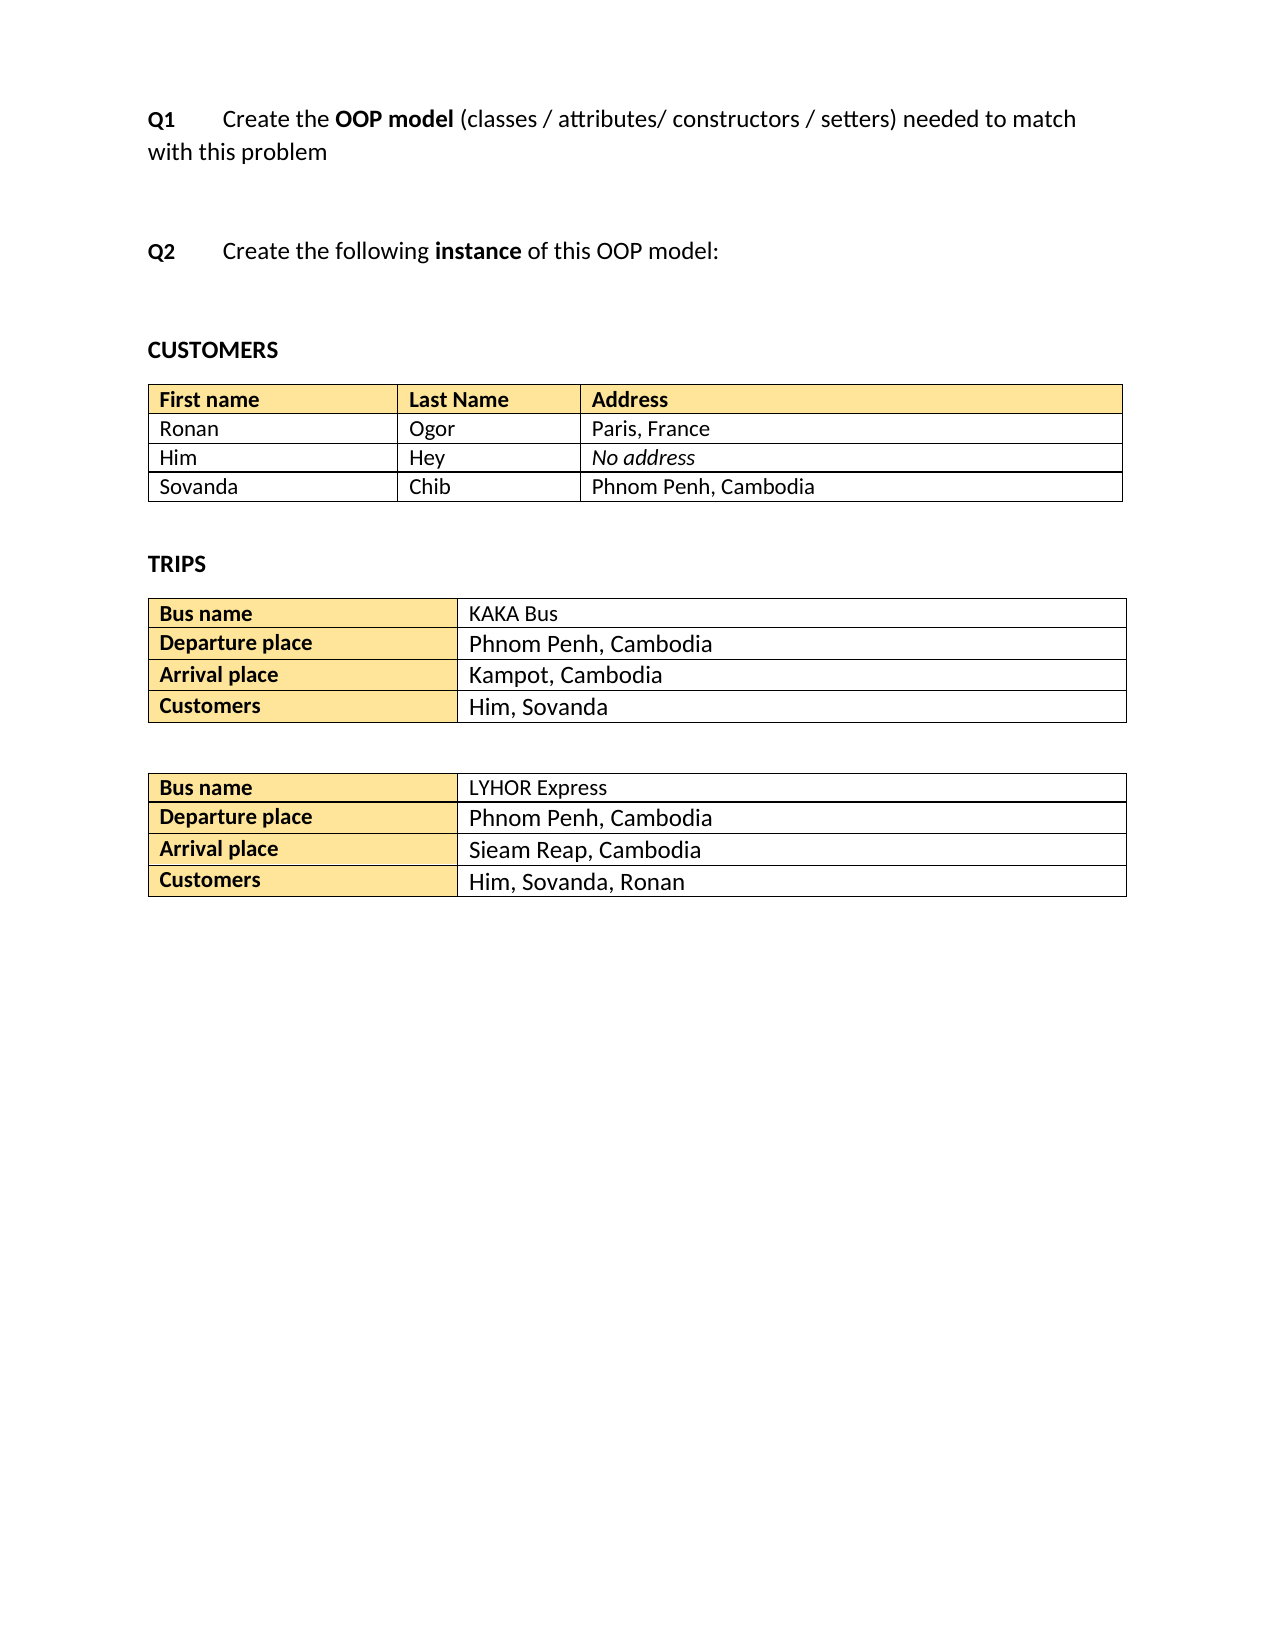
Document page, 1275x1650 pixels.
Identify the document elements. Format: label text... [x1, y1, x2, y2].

text Q1 Create the OOP model (classes / attributes/ constructors / setters) needed to match with this problem [148, 103, 1127, 167]
table_cell Ronan [149, 414, 397, 442]
table_cell No address [581, 444, 1122, 471]
table_cell Departure place [149, 628, 457, 659]
table_header Last Name [398, 385, 580, 413]
table_cell Arrival place [149, 660, 457, 690]
table_cell Sovanda [149, 473, 397, 501]
table_cell Chib [398, 473, 580, 501]
text TRIPS [148, 548, 1127, 579]
text CUSTOMERS [148, 335, 1127, 365]
table_cell Hey [398, 444, 580, 471]
table_cell Him, Sovanda [458, 691, 1126, 722]
table_header Address [581, 385, 1122, 413]
table_cell Phnom Penh, Cambodia [581, 473, 1122, 501]
table_cell Phnom Penh, Cambodia [458, 803, 1126, 833]
table_cell Sieam Reap, Cambodia [458, 834, 1126, 864]
table_header LYHOR Express [458, 774, 1126, 801]
table_cell Kampot, Cambodia [458, 660, 1126, 690]
table_cell Departure place [149, 803, 457, 833]
table_header First name [149, 385, 397, 413]
table_header Bus name [149, 774, 457, 801]
table_cell Customers [149, 866, 457, 896]
table_cell Arrival place [149, 834, 457, 864]
table_cell Customers [149, 691, 457, 722]
table_header Bus name [149, 599, 457, 627]
table_cell Him, Sovanda, Ronan [458, 866, 1126, 896]
table_cell Paris, France [581, 414, 1122, 442]
table_cell Phnom Penh, Cambodia [458, 628, 1126, 659]
table_cell Ogor [398, 414, 580, 442]
text Q2 Create the following instance of this OOP model: [148, 236, 1127, 266]
table_cell Him [149, 444, 397, 471]
table_header KAKA Bus [458, 599, 1126, 627]
